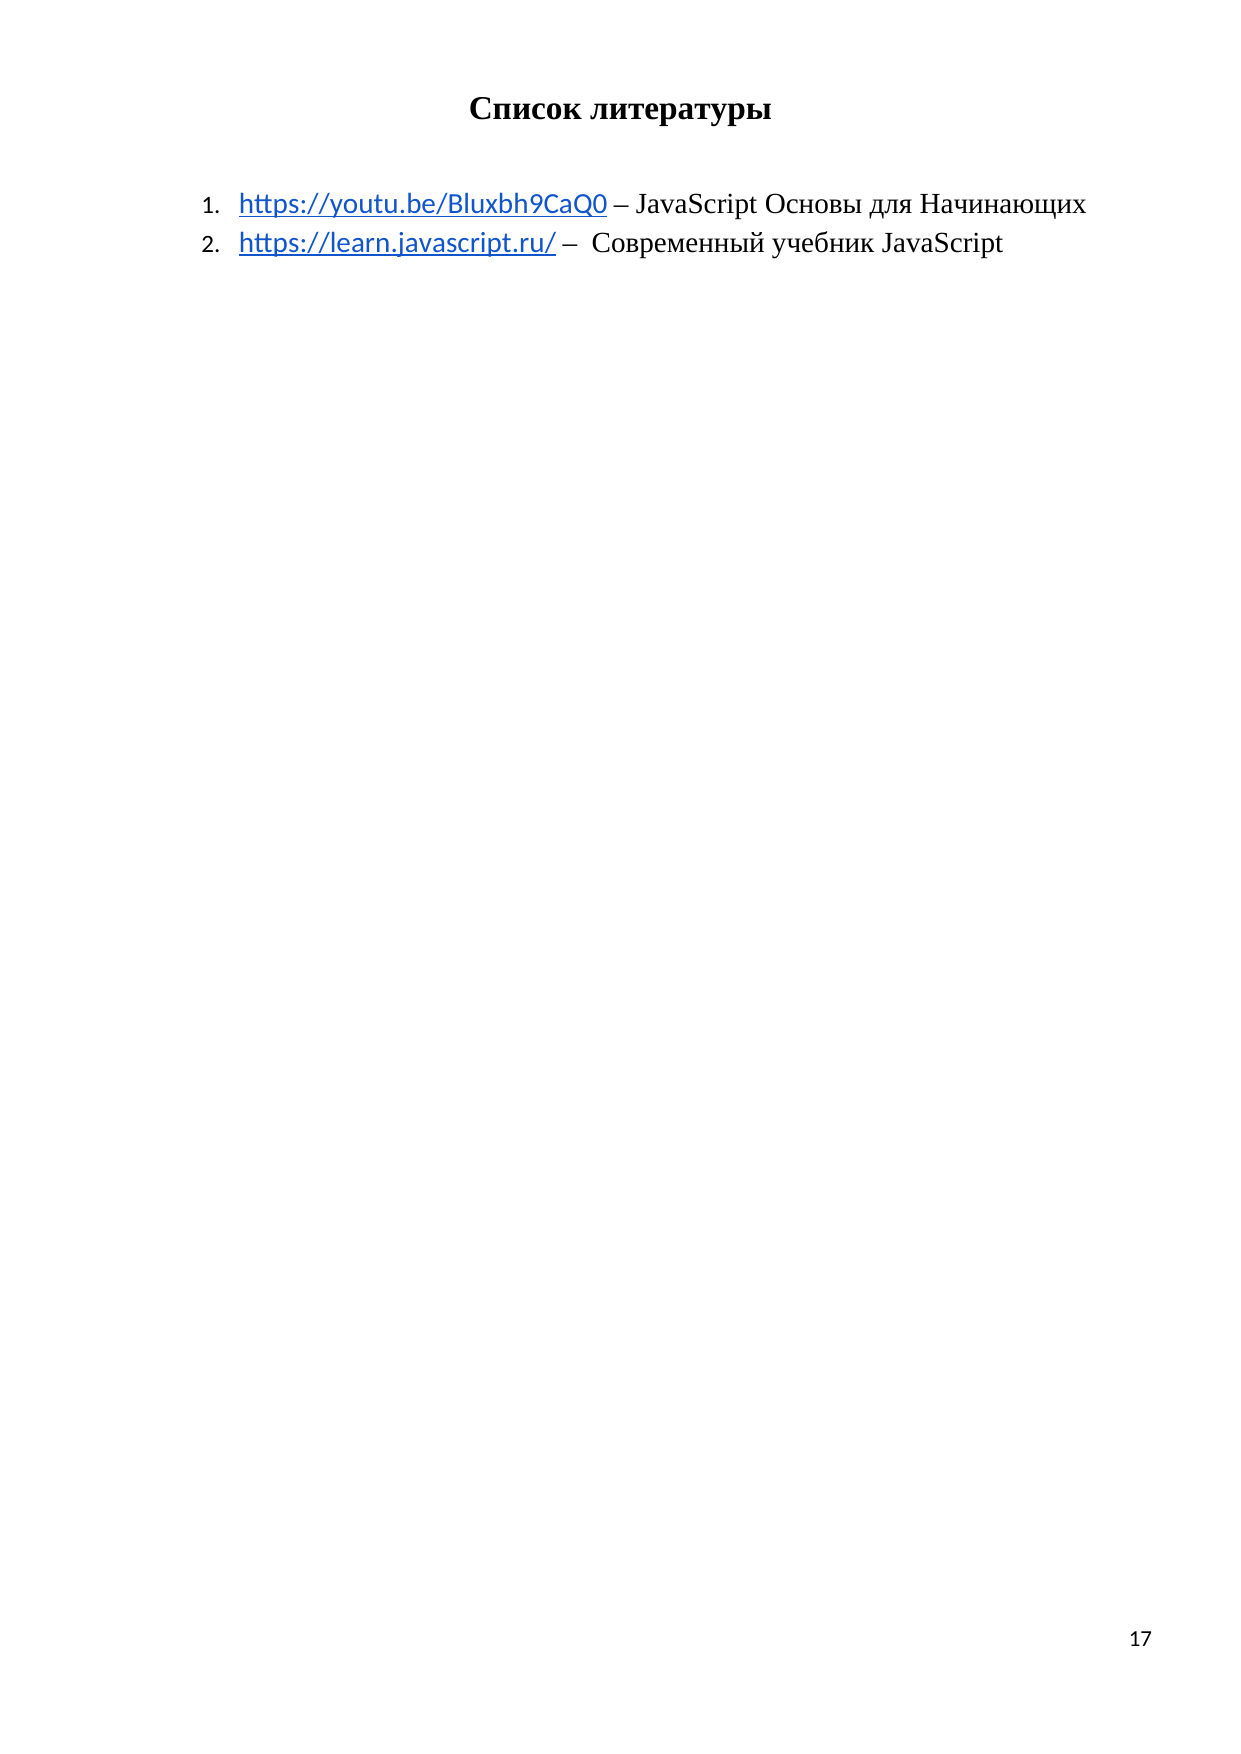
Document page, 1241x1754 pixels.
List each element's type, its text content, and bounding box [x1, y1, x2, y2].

list https://learn.javascript.ru/ – Современный учебник JavaScript [201, 224, 1152, 259]
subtitle Список литературы [89, 89, 1152, 127]
list https://youtu.be/Bluxbh9CaQ0 – JavaScript Основы для Начинающих [201, 185, 1152, 221]
